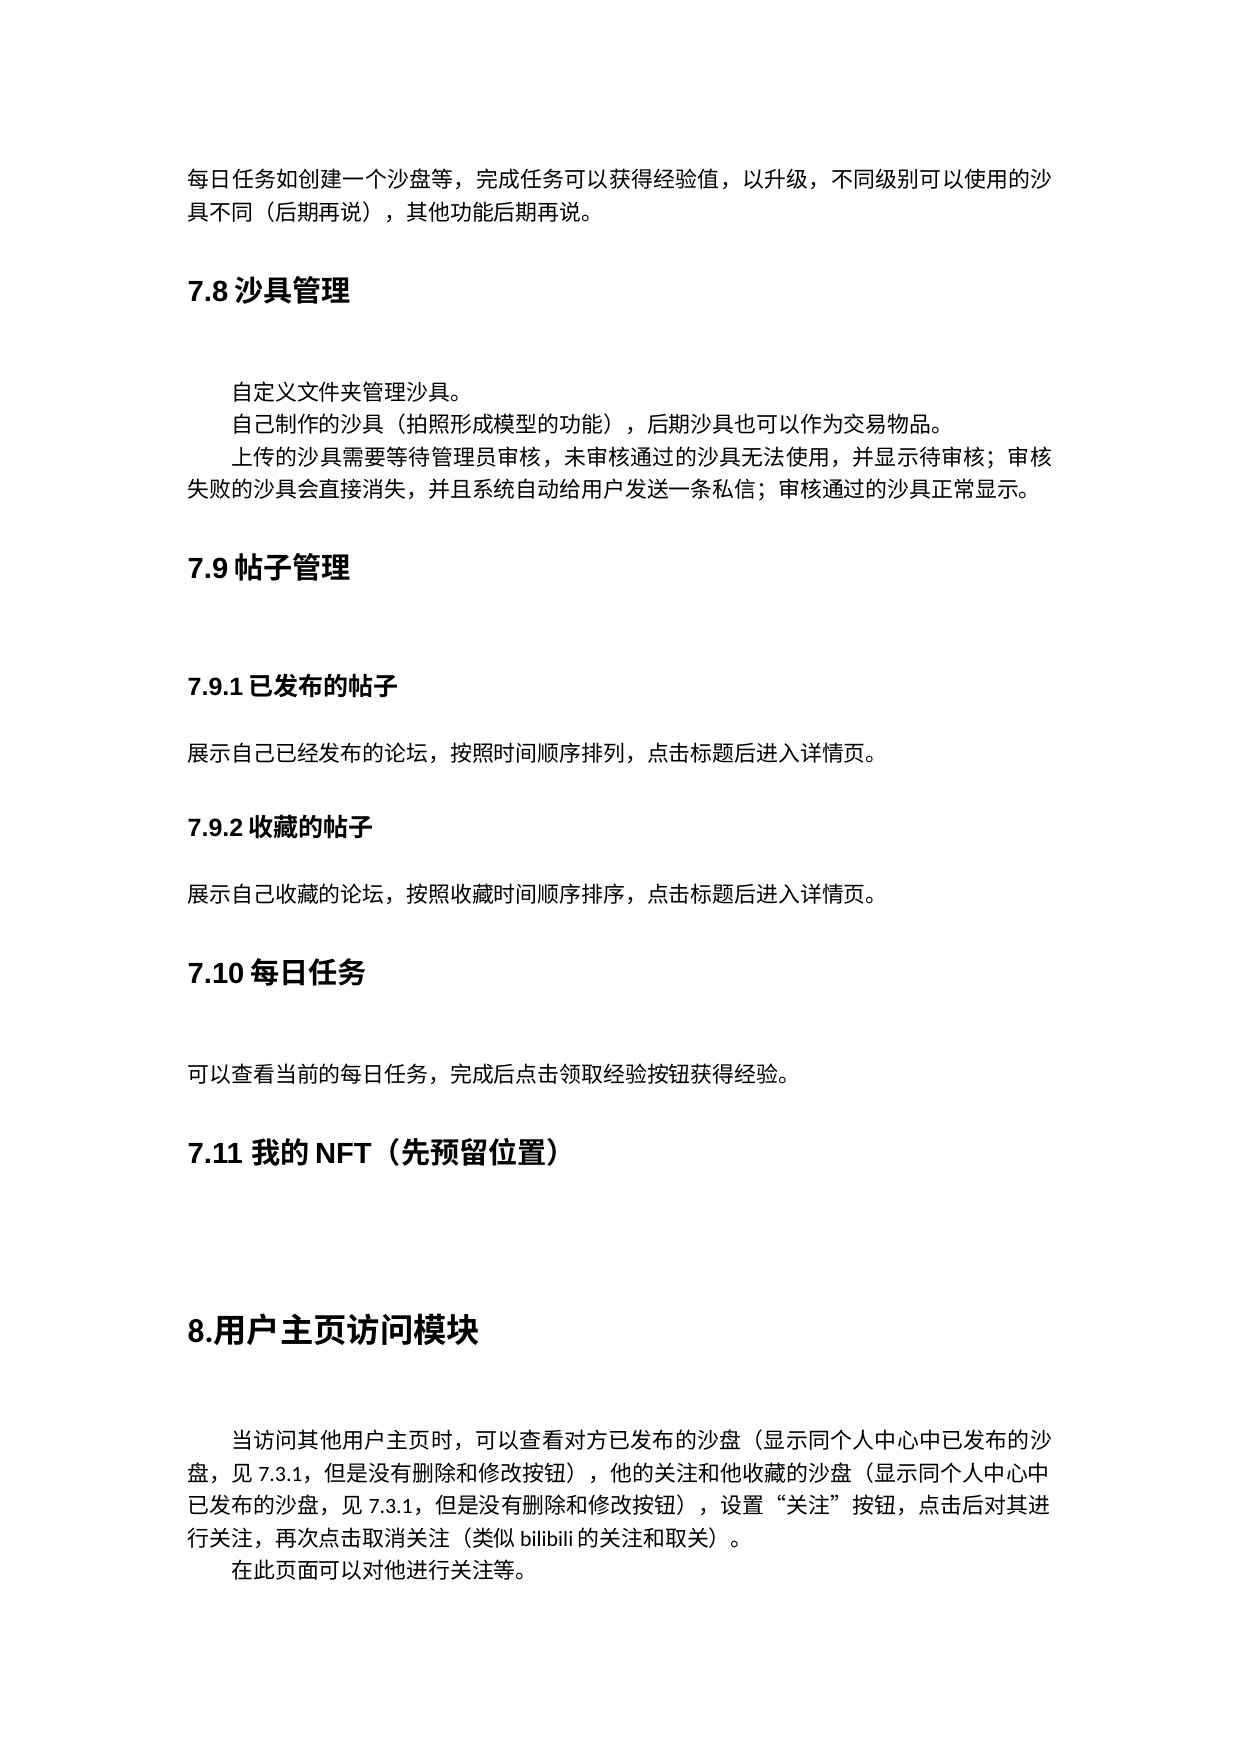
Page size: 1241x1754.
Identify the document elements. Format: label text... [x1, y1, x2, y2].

list 当访问其他用户主页时，可以查看对方已发布的沙盘（显示同个人中心中已发布的沙盘，见7.3.1，但是没有删除和修改按钮），他的关注和他收藏的沙盘（显示同个人中心中已发布的沙盘，见7.3.1，但是没有删除和修改按钮），设置“关注”按钮，点击后对其进行关注，再次点击取消关注（类似bilibili的关注和取关）。 [187, 1423, 1053, 1553]
text 上传的沙具需要等待管理员审核，未审核通过的沙具无法使用，并显示待审核；审核失败的沙具会直接消失，并且系统自动给用户发送一条私信；审核通过的沙具正常显示。 [187, 439, 1053, 504]
list 在此页面可以对他进行关注等。 [187, 1553, 1053, 1585]
text 展示自己收藏的论坛，按照收藏时间顺序排序，点击标题后进入详情页。 [187, 876, 1053, 909]
subtitle 7.9帖子管理 [187, 534, 1053, 599]
text 可以查看当前的每日任务，完成后点击领取经验按钮获得经验。 [187, 1056, 1053, 1089]
subtitle 8.用户主页访问模块 [187, 1296, 1053, 1361]
subtitle 7.9.2收藏的帖子 [187, 793, 1053, 858]
list 每日任务如创建一个沙盘等，完成任务可以获得经验值，以升级，不同级别可以使用的沙具不同（后期再说），其他功能后期再说。 [187, 162, 1053, 227]
subtitle 7.10每日任务 [187, 938, 1053, 1003]
text 自己制作的沙具（拍照形成模型的功能），后期沙具也可以作为交易物品。 [187, 407, 1053, 439]
subtitle 7.9.1已发布的帖子 [187, 652, 1053, 717]
text 展示自己已经发布的论坛，按照时间顺序排列，点击标题后进入详情页。 [187, 735, 1053, 768]
text 自定义文件夹管理沙具。 [187, 374, 1053, 407]
subtitle 7.8沙具管理 [187, 256, 1053, 321]
subtitle 7.11 我的NFT（先预留位置） [187, 1118, 1053, 1183]
